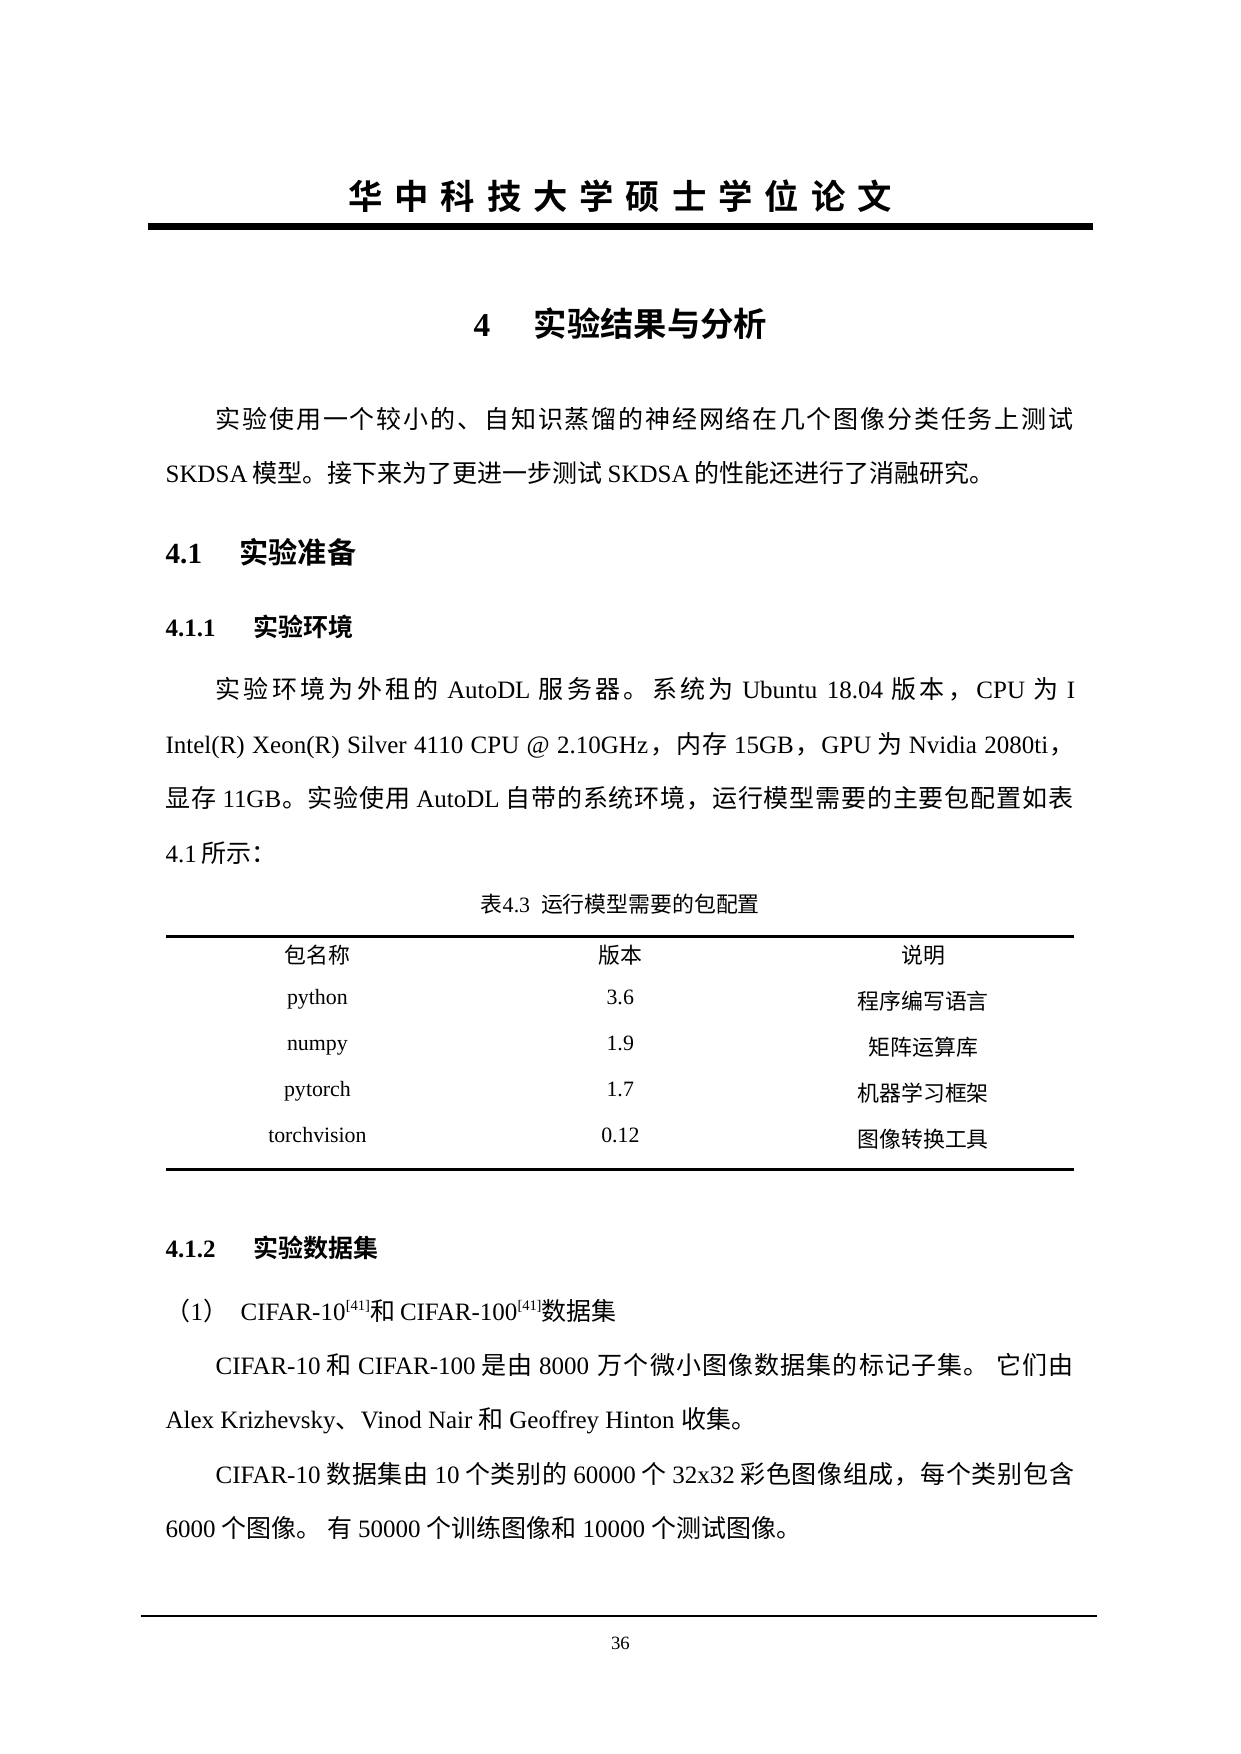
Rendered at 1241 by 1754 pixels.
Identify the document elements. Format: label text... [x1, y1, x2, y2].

table_cell 0.12 [469, 1122, 771, 1168]
table_cell numpy [166, 1030, 469, 1076]
table_cell 矩阵运算库 [771, 1030, 1074, 1076]
table_cell 机器学习框架 [771, 1076, 1074, 1122]
text CIFAR-10数据集由10个类别的60000个32x32彩色图像组成，每个类别包含 6000 个图像。 有 50000 个训练图像和 10000 个测试图像。 [165, 1454, 1075, 1545]
table_header 版本 [469, 938, 771, 984]
table_cell 3.6 [469, 984, 771, 1030]
table_cell 程序编写语言 [771, 984, 1074, 1030]
table_header 包名称 [166, 938, 469, 984]
table_cell 图像转换工具 [771, 1122, 1074, 1168]
table_cell torchvision [166, 1122, 469, 1168]
table_cell 1.7 [469, 1076, 771, 1122]
text 实验使用一个较小的、自知识蒸馏的神经网络在几个图像分类任务上测试SKDSA模型。接下来为了更进一步测试SKDSA的性能还进行了消融研究。 [165, 399, 1075, 490]
subtitle 实验环境 [165, 607, 1075, 643]
text 实验环境为外租的AutoDL服务器。系统为Ubuntu 18.04版本，CPU为I Intel(R) Xeon(R) Silver 4110 CPU @ 2.10GHz，内存15GB，GPU为Nvidia 2080ti，显存11GB。实验使用AutoDL自带的系统环境，运行模型需要的主要包配置如表4.1所示： [165, 670, 1075, 869]
table_cell pytorch [166, 1076, 469, 1122]
table_cell 1.9 [469, 1030, 771, 1076]
table_header 说明 [771, 938, 1074, 984]
table_cell python [166, 984, 469, 1030]
subtitle 实验结果与分析 [165, 298, 1075, 346]
subtitle 实验数据集 [165, 1228, 1075, 1265]
text CIFAR-10和CIFAR-100是由8000 万个微小图像数据集的标记子集。 它们由 Alex Krizhevsky、Vinod Nair 和 Geoffrey Hinton 收集。 [165, 1346, 1075, 1436]
subtitle 实验准备 [165, 529, 1075, 571]
list CIFAR-10[41]和CIFAR-100[41]数据集 [165, 1291, 1075, 1327]
